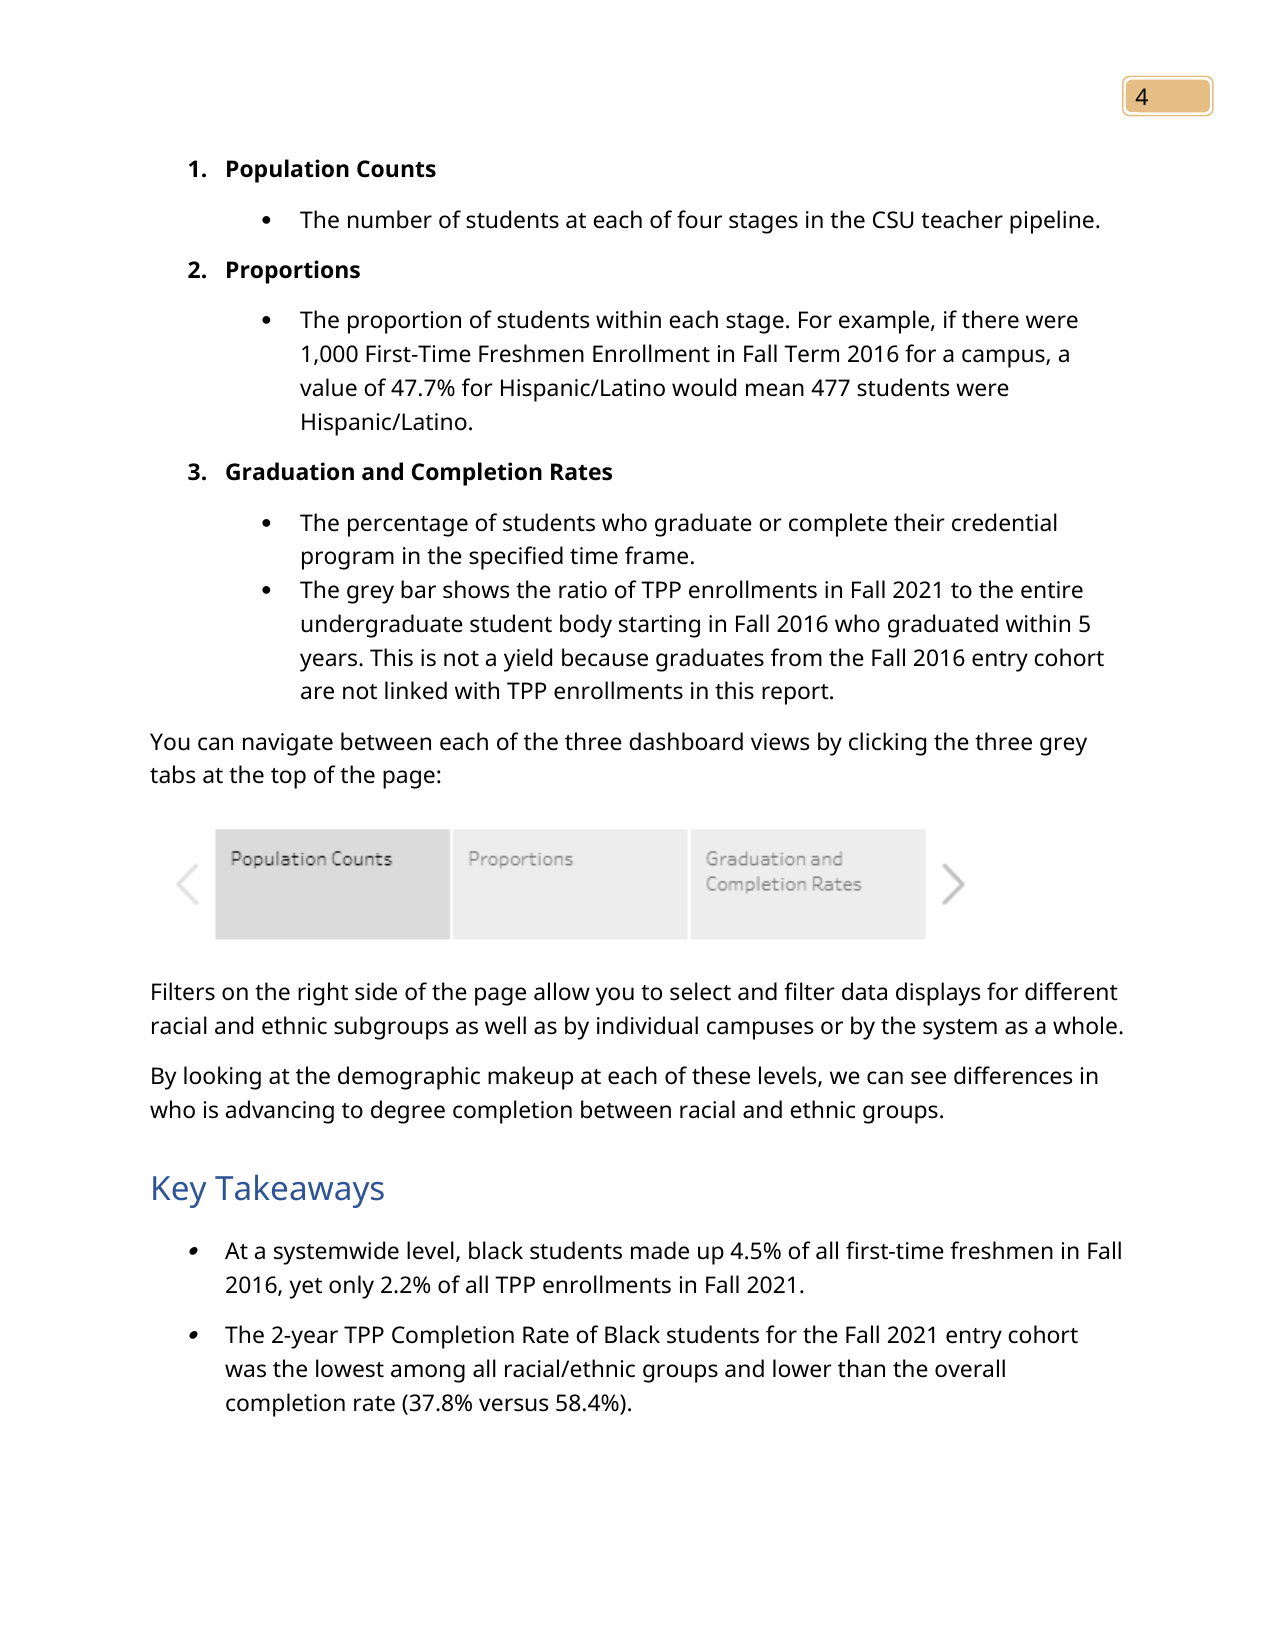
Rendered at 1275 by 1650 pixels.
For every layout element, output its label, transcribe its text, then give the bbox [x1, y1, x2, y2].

list Graduation and Completion Rates [187, 456, 1125, 487]
list Proportions [187, 254, 1125, 285]
list The number of students at each of four stages in the CSU teacher pipeline. [262, 203, 1125, 235]
list Population Counts [187, 153, 1125, 184]
text By looking at the demographic makeup at each of these levels, we can see differences in who is advancing to degree completion between racial and ethnic groups. [150, 1060, 1125, 1125]
subtitle Key Takeaways [150, 1165, 1125, 1210]
picture [150, 809, 982, 957]
list The proportion of students within each stage. For example, if there were 1,000 First-Time Freshmen Enrollment in Fall Term 2016 for a campus, a value of 47.7% for Hispanic/Latino would mean 477 students were Hispanic/Latino. [262, 304, 1125, 437]
list The percentage of students who graduate or complete their credential program in the specified time frame. [262, 506, 1125, 571]
list The grey bar shows the ratio of TPP enrollments in Fall 2021 to the entire undergraduate student body starting in Fall 2016 who graduated within 5 years. This is not a yield because graduates from the Fall 2016 entry cohort are not linked with TPP enrollments in this report. [262, 574, 1125, 706]
list The 2-year TPP Completion Rate of Black students for the Fall 2021 entry cohort was the lowest among all racial/ethnic groups and lower than the overall completion rate (37.8% versus 58.4%). [187, 1319, 1125, 1418]
text Filters on the right side of the page allow you to select and filter data displays for different racial and ethnic subgroups as well as by individual campuses or by the system as a whole. [150, 976, 1125, 1041]
text You can navigate between each of the three dashboard views by clicking the three grey tabs at the top of the page: [150, 726, 1125, 791]
list At a systemwide level, black students made up 4.5% of all first-time freshmen in Fall 2016, yet only 2.2% of all TPP enrollments in Fall 2021. [187, 1235, 1125, 1300]
